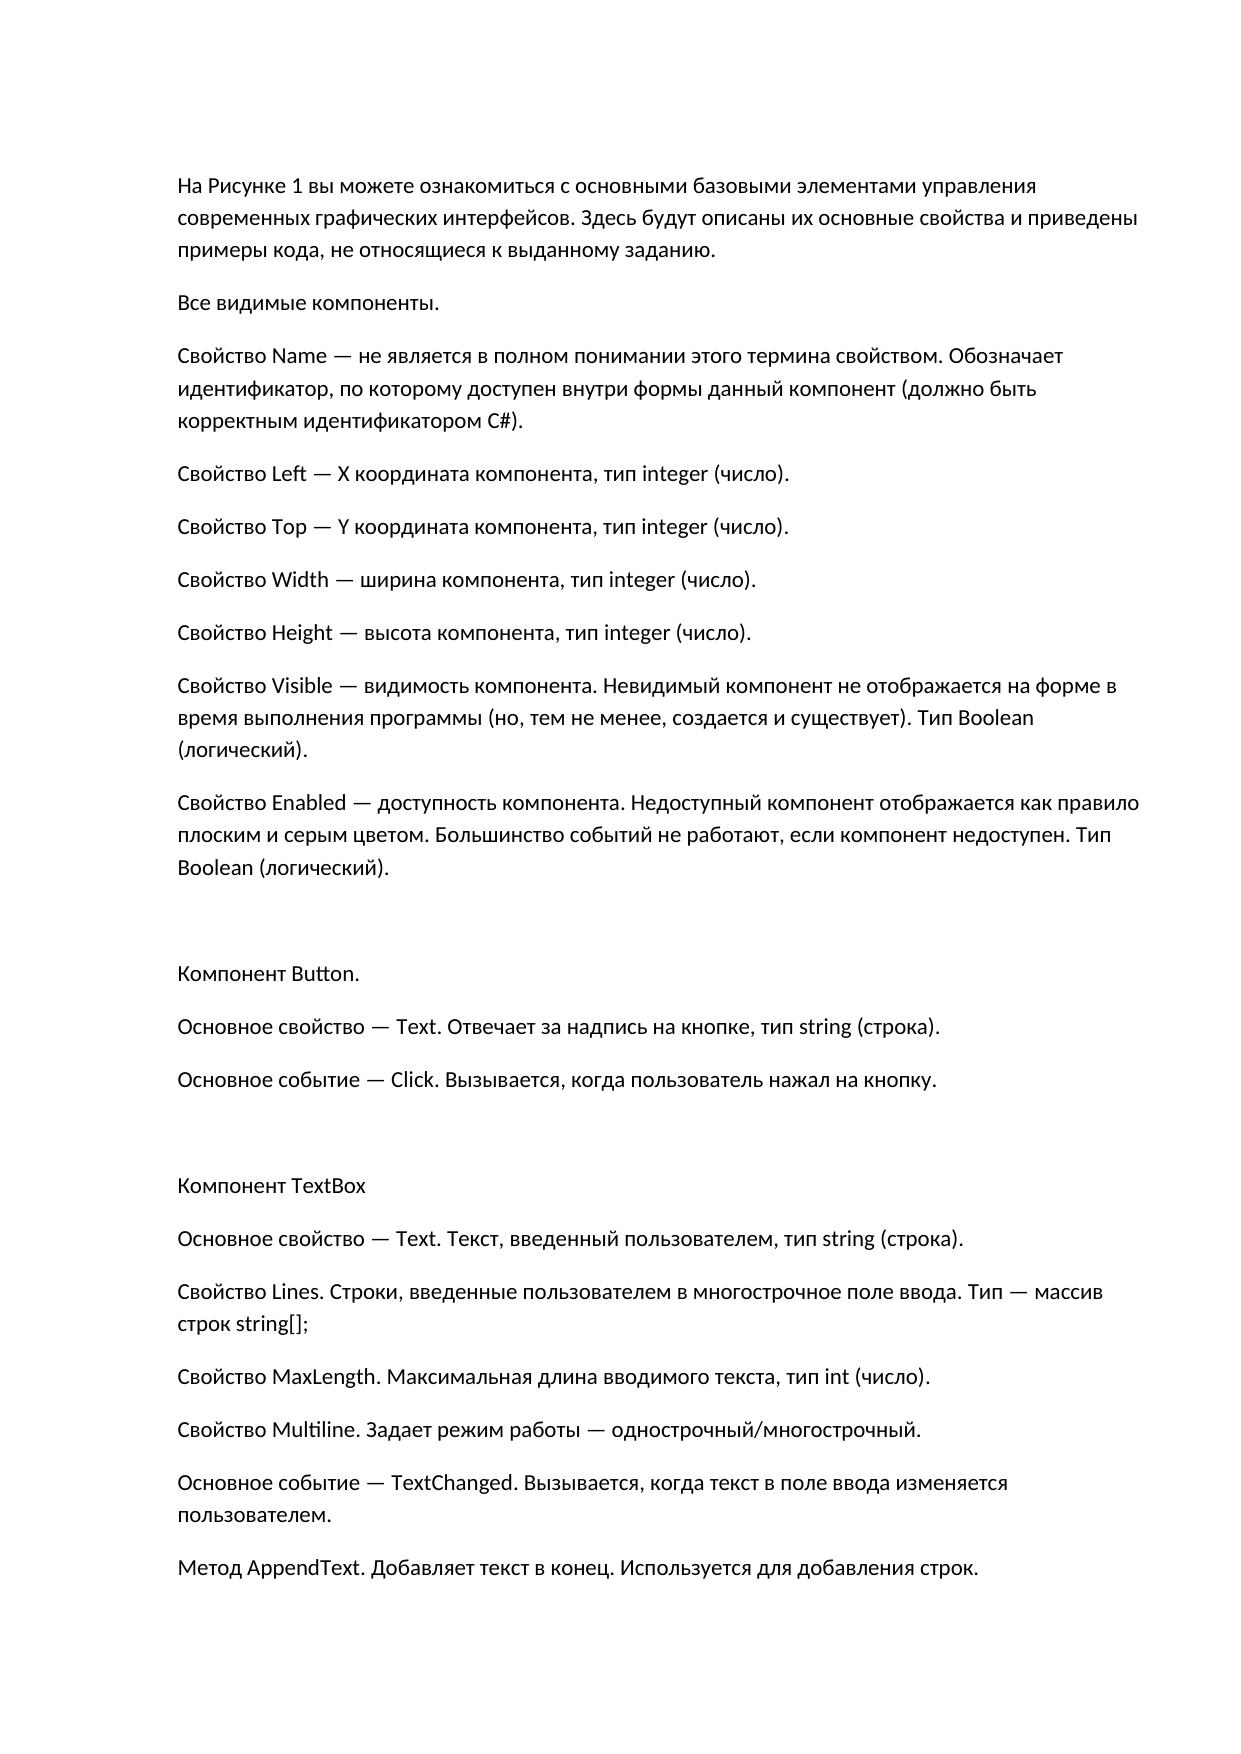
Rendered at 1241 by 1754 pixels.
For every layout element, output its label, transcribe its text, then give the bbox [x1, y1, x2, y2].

text Основное свойство — Text. Текст, введенный пользователем, тип string (строка). [177, 1224, 1152, 1252]
text Компонент Button. [177, 959, 1152, 987]
text Основное событие — TextChanged. Вызывается, когда текст в поле ввода изменяется пользователем. [177, 1468, 1152, 1528]
text Компонент TextBox [177, 1171, 1152, 1199]
text Свойство Name — не является в полном понимании этого термина свойством. Обозначает идентификатор, по которому доступен внутри формы данный компонент (должно быть корректным идентификатором C#). [177, 342, 1152, 434]
text Свойство Left — X координата компонента, тип integer (число). [177, 459, 1152, 487]
text Свойство MaxLength. Максимальная длина вводимого текста, тип int (число). [177, 1362, 1152, 1390]
text Свойство Lines. Строки, введенные пользователем в многострочное поле ввода. Тип — массив строк string[]; [177, 1277, 1152, 1337]
text Основное событие — Click. Вызывается, когда пользователь нажал на кнопку. [177, 1065, 1152, 1093]
text Основное свойство — Text. Отвечает за надпись на кнопке, тип string (строка). [177, 1012, 1152, 1040]
text Свойство Multiline. Задает режим работы — однострочный/многострочный. [177, 1415, 1152, 1443]
text Все видимые компоненты. [177, 288, 1152, 317]
text Свойство Height — высота компонента, тип integer (число). [177, 618, 1152, 646]
text Свойство Top — Y координата компонента, тип integer (число). [177, 512, 1152, 540]
text Свойство Width — ширина компонента, тип integer (число). [177, 565, 1152, 593]
text Свойство Enabled — доступность компонента. Недоступный компонент отображается как правило плоским и серым цветом. Большинство событий не работают, если компонент недоступен. Тип Boolean (логический). [177, 788, 1152, 881]
text На Рисунке 1 вы можете ознакомиться с основными базовыми элементами управления современных графических интерфейсов. Здесь будут описаны их основные свойства и приведены примеры кода, не относящиеся к выданному заданию. [177, 171, 1152, 263]
text Метод AppendText. Добавляет текст в конец. Используется для добавления строк. [177, 1553, 1152, 1581]
text Свойство Visible — видимость компонента. Невидимый компонент не отображается на форме в время выполнения программы (но, тем не менее, создается и существует). Тип Boolean (логический). [177, 671, 1152, 763]
